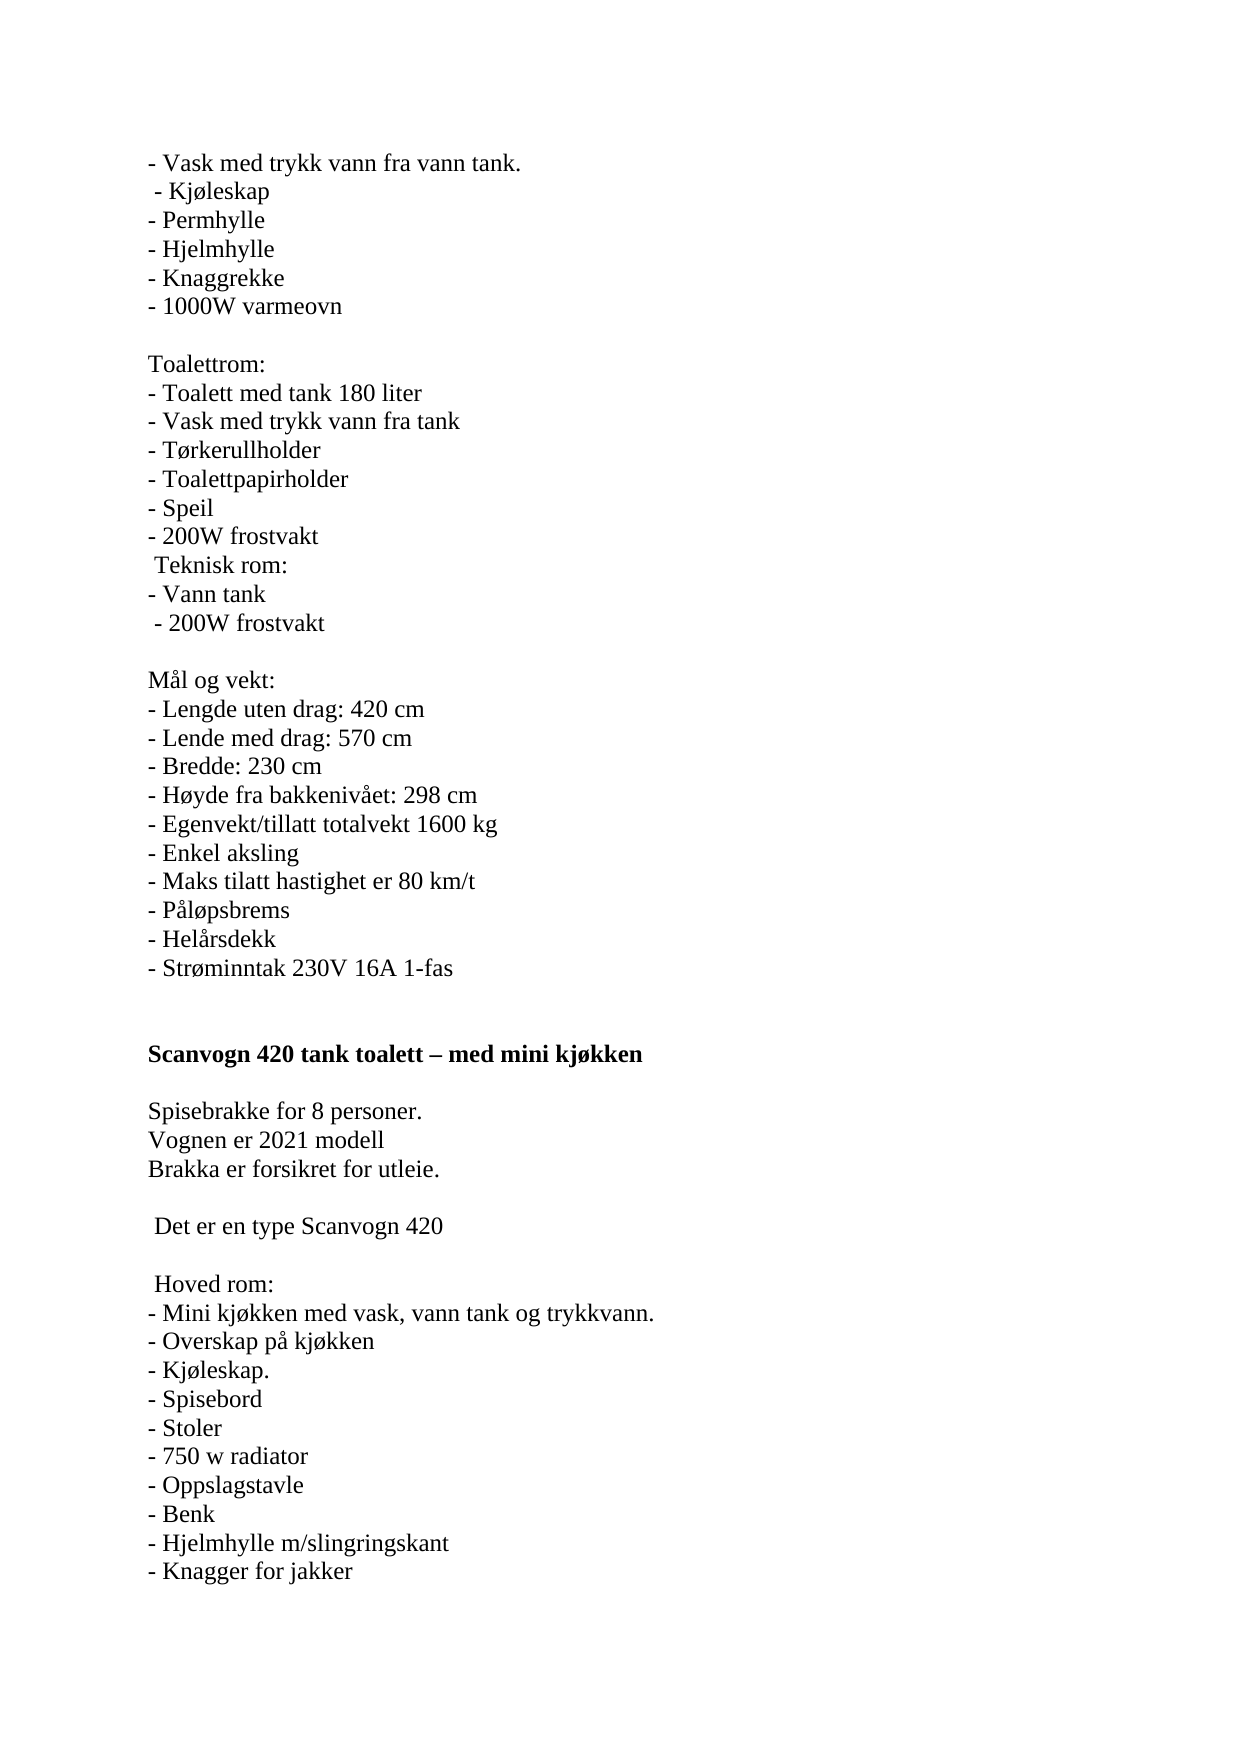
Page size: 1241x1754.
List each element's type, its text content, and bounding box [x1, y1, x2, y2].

text - Permhylle [148, 205, 1093, 234]
text - Tørkerullholder [148, 435, 1093, 464]
text - Kjøleskap [148, 176, 1093, 205]
text Det er en type Scanvogn 420 [148, 1211, 1093, 1240]
text - 200W frostvakt [148, 521, 1093, 550]
text - Enkel aksling [148, 838, 1093, 866]
text - Knagger for jakker [148, 1556, 1093, 1585]
text - Lengde uten drag: 420 cm [148, 694, 1093, 723]
text - Egenvekt/tillatt totalvekt 1600 kg [148, 809, 1093, 838]
text - Hjelmhylle [148, 234, 1093, 263]
text - Mini kjøkken med vask, vann tank og trykkvann. [148, 1298, 1093, 1326]
text Mål og vekt: [148, 665, 1093, 694]
text - Høyde fra bakkenivået: 298 cm [148, 780, 1093, 809]
text - Toalett med tank 180 liter [148, 378, 1093, 406]
text Brakka er forsikret for utleie. [148, 1154, 1093, 1183]
text Teknisk rom: [148, 550, 1093, 579]
text - Bredde: 230 cm [148, 751, 1093, 780]
text - Benk [148, 1499, 1093, 1528]
text - Spisebord [148, 1384, 1093, 1413]
text - Strøminntak 230V 16A 1-fas [148, 953, 1093, 981]
text Spisebrakke for 8 personer. [148, 1096, 1093, 1125]
text Hoved rom: [148, 1269, 1093, 1298]
text - Speil [148, 493, 1093, 521]
text - Oppslagstavle [148, 1470, 1093, 1499]
text - Maks tilatt hastighet er 80 km/t [148, 866, 1093, 895]
text - Helårsdekk [148, 924, 1093, 953]
text - Hjelmhylle m/slingringskant [148, 1528, 1093, 1556]
text - Vann tank [148, 579, 1093, 608]
text - 750 w radiator [148, 1441, 1093, 1470]
text Vognen er 2021 modell [148, 1125, 1093, 1154]
text - 1000W varmeovn [148, 291, 1093, 320]
text Toalettrom: [148, 349, 1093, 378]
text - Påløpsbrems [148, 895, 1093, 924]
text - Vask med trykk vann fra tank [148, 406, 1093, 435]
text Scanvogn 420 tank toalett – med mini kjøkken [148, 1039, 1093, 1068]
text - Kjøleskap. [148, 1355, 1093, 1384]
text - Toalettpapirholder [148, 464, 1093, 493]
text - Lende med drag: 570 cm [148, 723, 1093, 751]
text - 200W frostvakt [148, 608, 1093, 636]
text - Vask med trykk vann fra vann tank. [148, 148, 1093, 176]
text - Knaggrekke [148, 263, 1093, 291]
text - Overskap på kjøkken [148, 1326, 1093, 1355]
text - Stoler [148, 1413, 1093, 1441]
